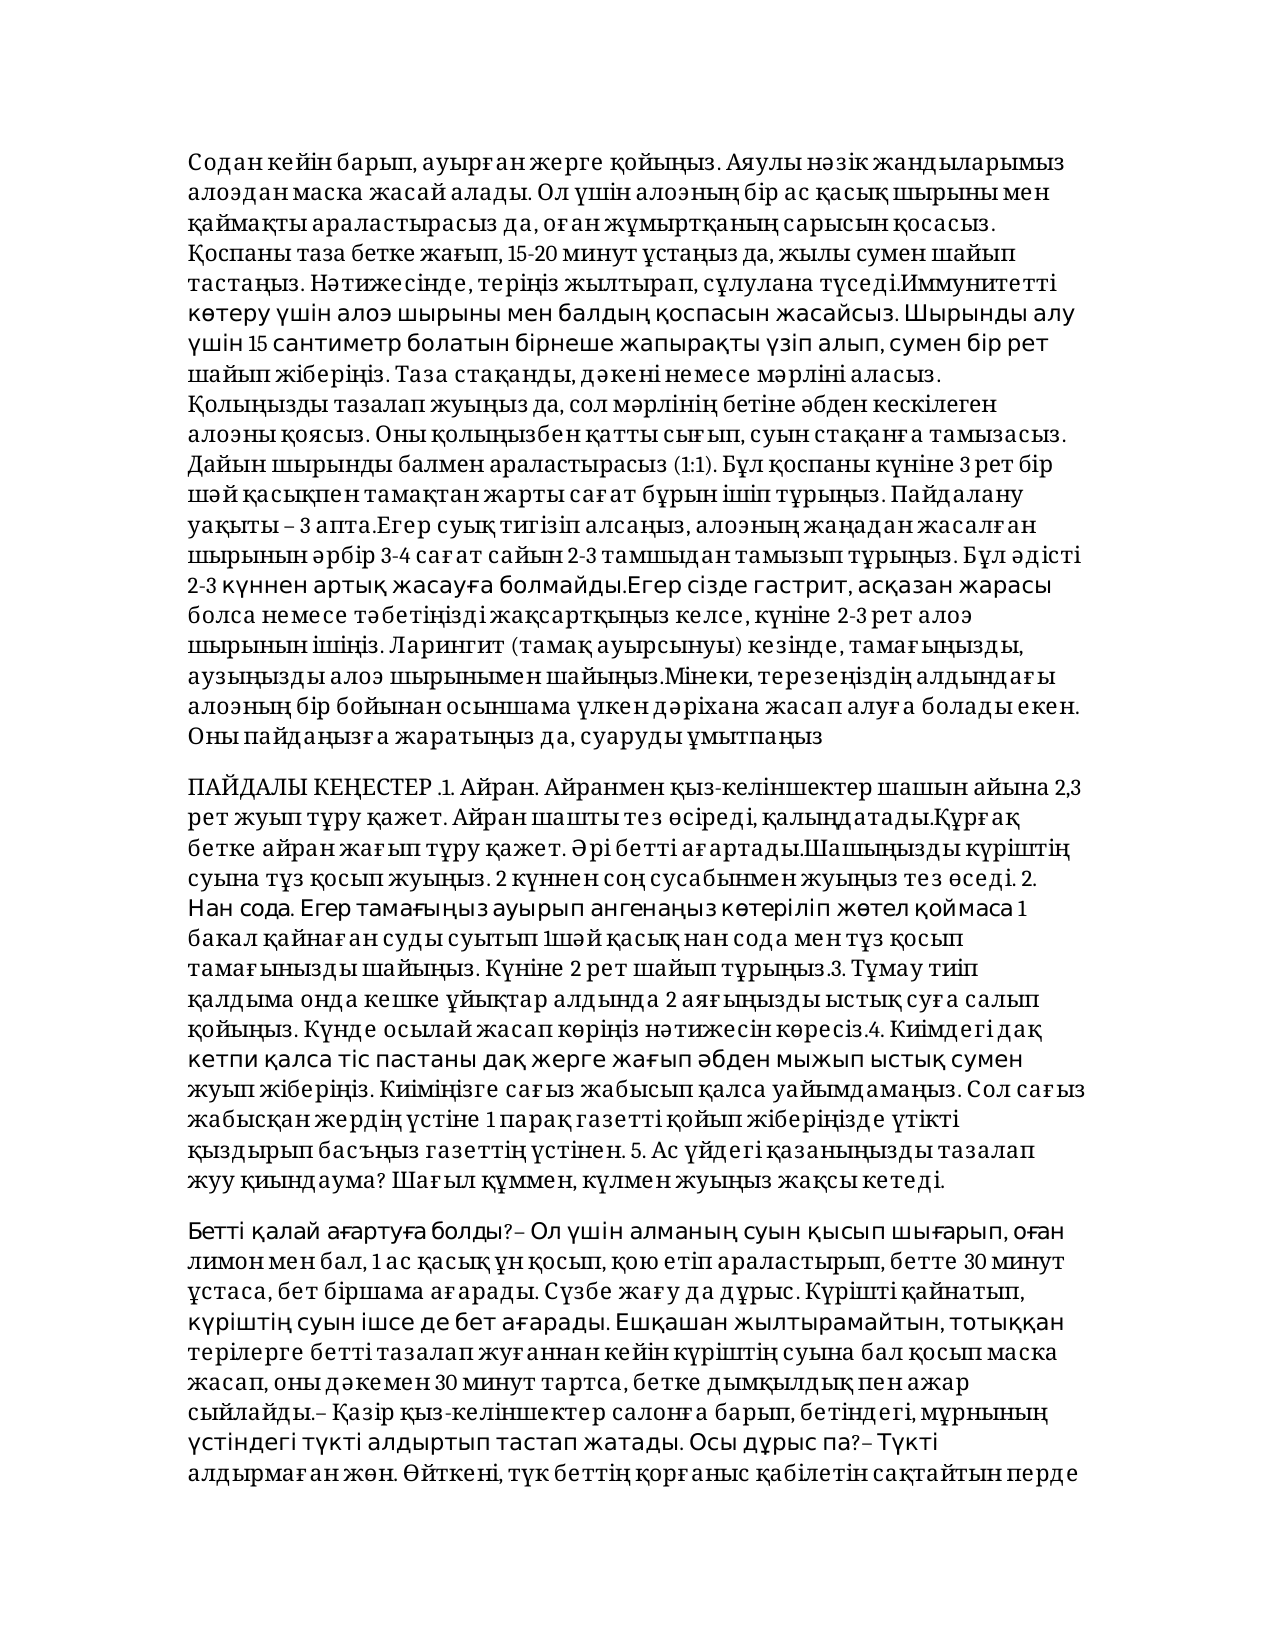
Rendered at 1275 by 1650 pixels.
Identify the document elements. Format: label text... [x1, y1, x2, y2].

text ПАЙДАЛЫ КЕҢЕСТЕР .1. Айран. Айранмен қыз-келіншектер шашын айына 2,3 рет жуып тұру қажет. Айран шашты тез өсіреді, қалыңдатады.Құрғақ бетке айран жағып тұру қажет. Әрі бетті ағартады.Шашыңызды күріштің суына тұз қосып жуыңыз. 2 күннен соң сусабынмен жуыңыз тез өседі. 2. Нан сода. Егер тамағыңыз ауырып ангенаңыз көтеріліп жөтел қоймаса 1 бакал қайнаған суды суытып 1шәй қасық нан сода мен тұз қосып тамағынызды шайыңыз. Күніне 2 рет шайып тұрыңыз.3. Тұмау тиіп қалдыма онда кешке ұйықтар алдында 2 аяғыңызды ыстық суға салып қойыңыз. Күнде осылай жасап көріңіз нәтижесін көресіз.4. Киімдегі дақ кетпи қалса тіс пастаны дақ жерге жағып әбден мыжып ыстық сумен жуып жіберіңіз. Киіміңізге сағыз жабысып қалса уайымдамаңыз. Сол сағыз жабысқан жердің үстіне 1 парақ газетті қойып жіберіңізде үтікті қыздырып басъңыз газеттің үстінен. 5. Ас үйдегі қазаныңызды тазалап жуу қиындаума? Шағыл құммен, күлмен жуыңыз жақсы кетеді. [187, 775, 1087, 1194]
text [187, 1219, 1087, 1487]
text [187, 150, 1087, 750]
